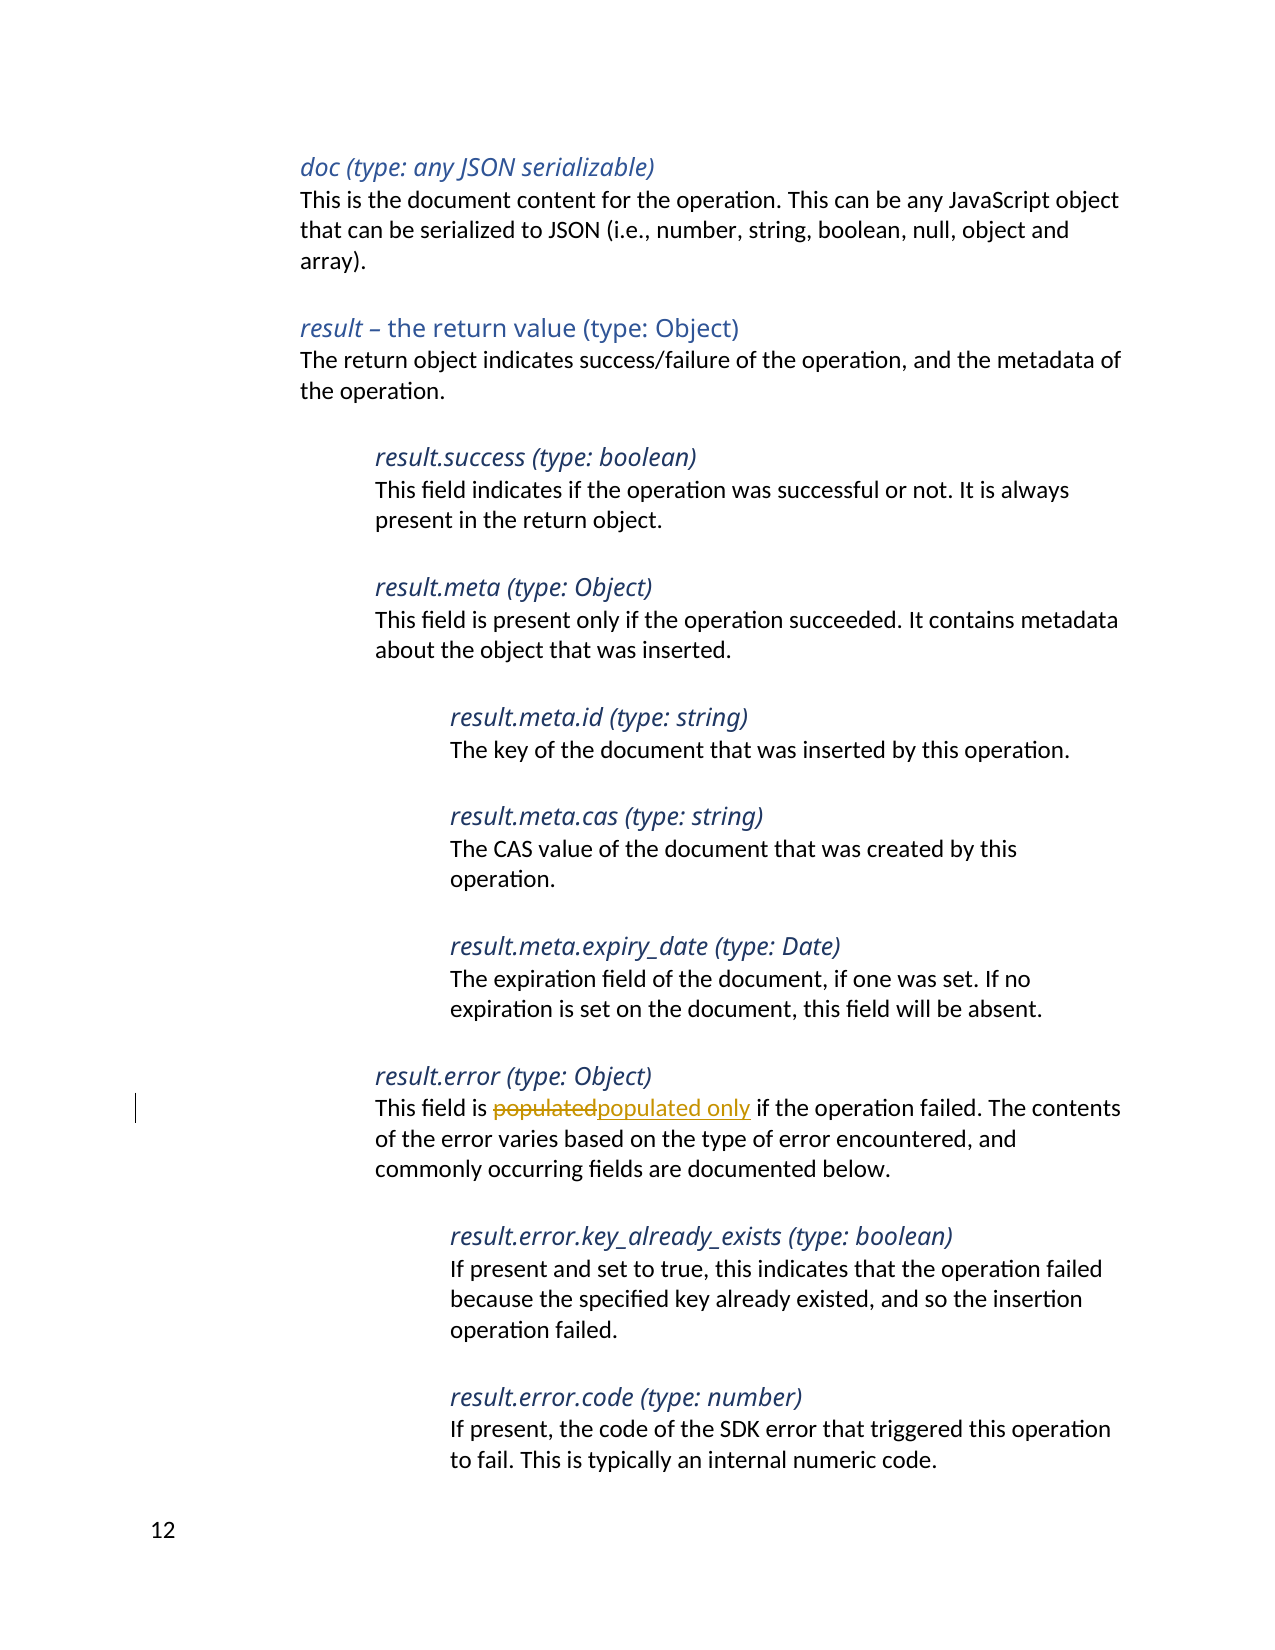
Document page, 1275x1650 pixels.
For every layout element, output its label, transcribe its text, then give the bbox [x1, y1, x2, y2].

subtitle result – the return value (type: Object) [300, 310, 1125, 344]
text This field indicates if the operation was successful or not. It is always present in the return object. [375, 474, 1125, 535]
subtitle result.meta.id (type: string) [450, 700, 1125, 734]
subtitle result.meta.cas (type: string) [450, 799, 1125, 833]
text The expiration field of the document, if one was set. If no expiration is set on the document, this field will be absent. [450, 963, 1125, 1024]
text If present, the code of the SDK error that triggered this operation to fail. This is typically an internal numeric code. [450, 1413, 1125, 1474]
subtitle result.error.code (type: number) [450, 1379, 1125, 1413]
text The key of the document that was inserted by this operation. [450, 734, 1125, 764]
subtitle result.success (type: boolean) [375, 440, 1125, 474]
subtitle result.meta (type: Object) [375, 570, 1125, 604]
subtitle result.meta.expiry_date (type: Date) [450, 929, 1125, 963]
subtitle result.error (type: Object) [375, 1058, 1125, 1093]
subtitle result.error.key_already_exists (type: boolean) [450, 1219, 1125, 1253]
text This field is present only if the operation succeeded. It contains metadata about the object that was inserted. [375, 604, 1125, 665]
text The return object indicates success/failure of the operation, and the metadata of the operation. [300, 344, 1125, 405]
text The CAS value of the document that was created by this operation. [450, 833, 1125, 894]
subtitle doc (type: any JSON serializable) [300, 150, 1125, 184]
